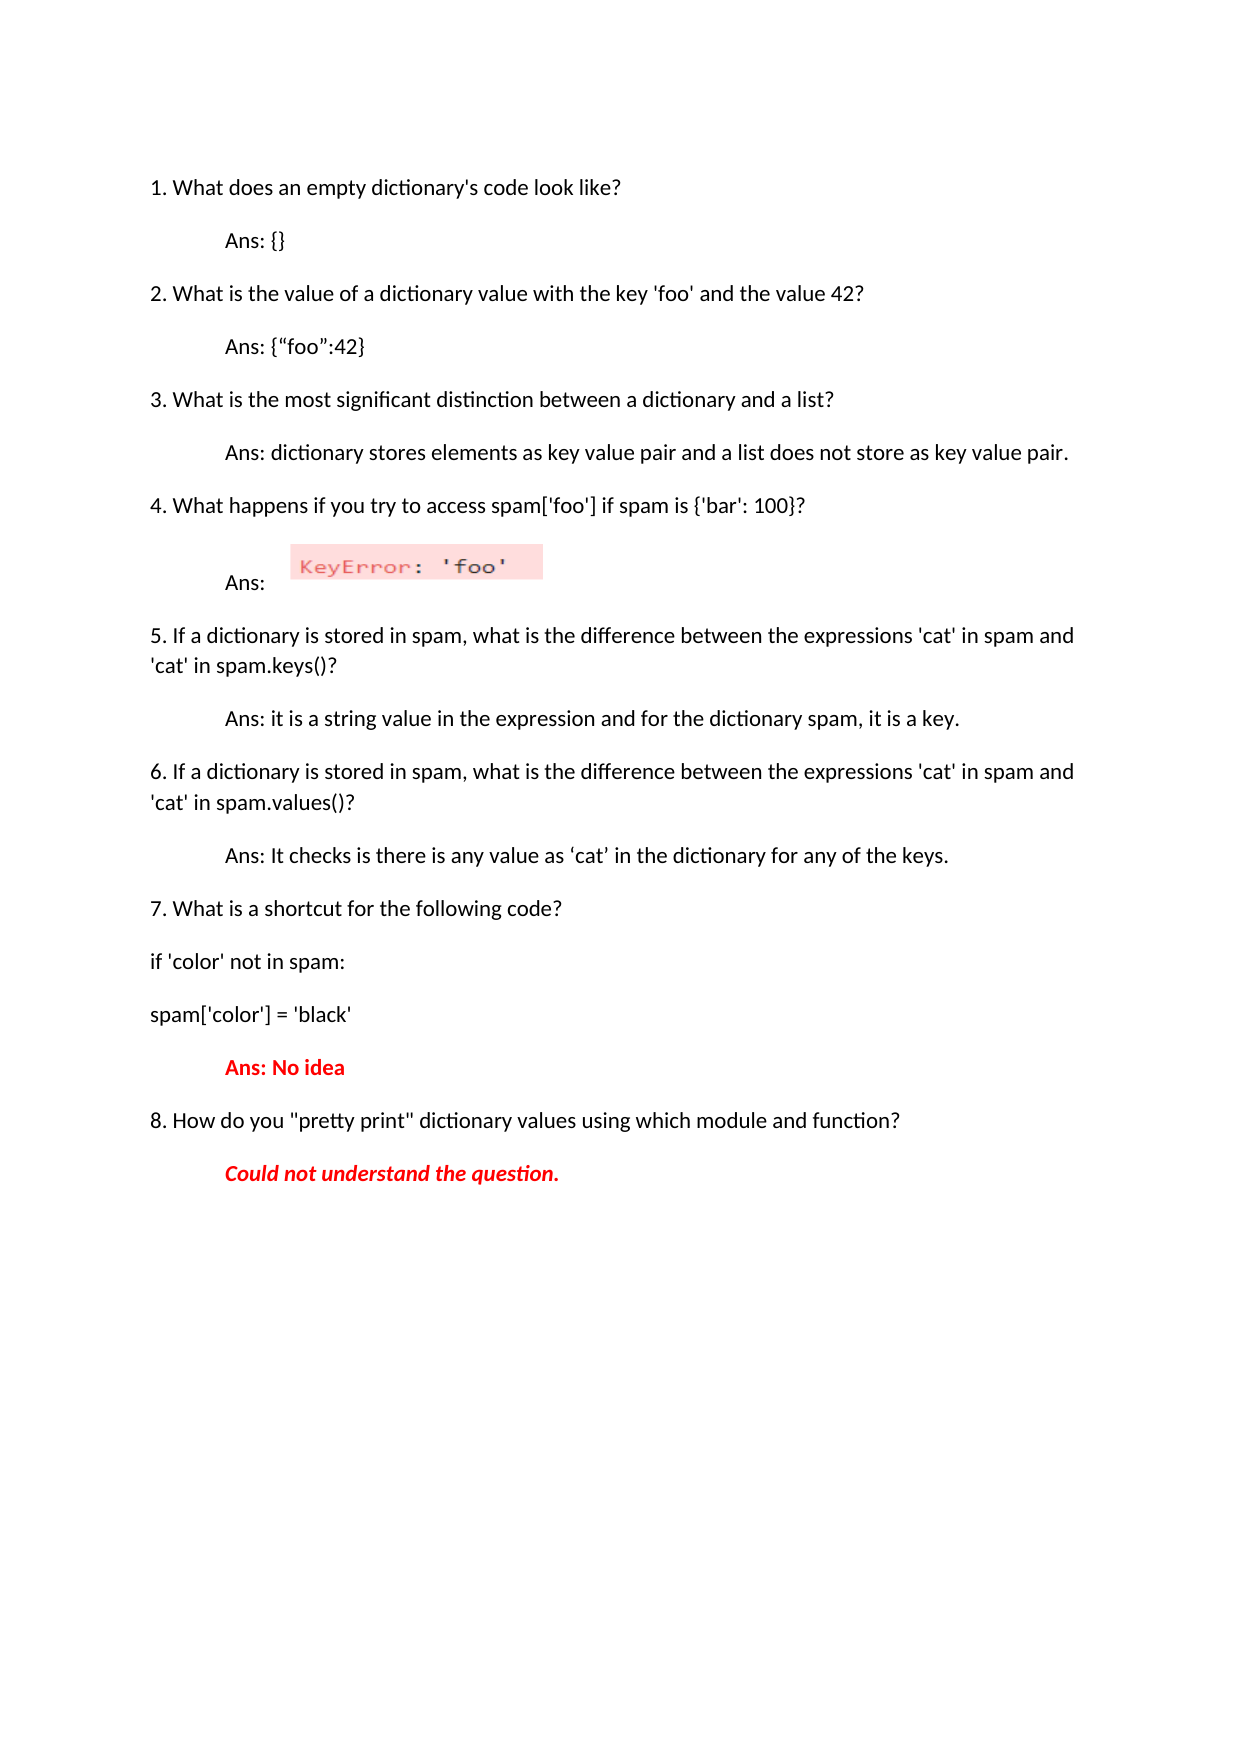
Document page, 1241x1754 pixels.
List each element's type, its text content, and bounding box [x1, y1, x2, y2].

text Ans: No idea [150, 1053, 1090, 1081]
text Could not understand the question. [150, 1159, 1090, 1187]
text Ans: dictionary stores elements as key value pair and a list does not store as key value pair. [150, 438, 1090, 467]
text 5. If a dictionary is stored in spam, what is the difference between the expressions 'cat' in spam and 'cat' in spam.keys()? [150, 621, 1090, 679]
text spam['color'] = 'black' [150, 1000, 1090, 1028]
text Ans: {“foo”:42} [150, 332, 1090, 360]
text if 'color' not in spam: [150, 947, 1090, 975]
text Ans: {} [150, 226, 1090, 254]
text Ans: It checks is there is any value as ‘cat’ in the dictionary for any of the keys. [150, 841, 1090, 869]
text 1. What does an empty dictionary's code look like? [150, 173, 1090, 201]
picture [275, 544, 543, 591]
text 7. What is a shortcut for the following code? [150, 894, 1090, 922]
text 2. What is the value of a dictionary value with the key 'foo' and the value 42? [150, 279, 1090, 307]
text Ans: it is a string value in the expression and for the dictionary spam, it is a key. [150, 704, 1090, 732]
text 4. What happens if you try to access spam['foo'] if spam is {'bar': 100}? [150, 492, 1090, 520]
text 6. If a dictionary is stored in spam, what is the difference between the expressions 'cat' in spam and 'cat' in spam.values()? [150, 757, 1090, 816]
text 8. How do you "pretty print" dictionary values using which module and function? [150, 1106, 1090, 1134]
text 3. What is the most significant distinction between a dictionary and a list? [150, 385, 1090, 413]
